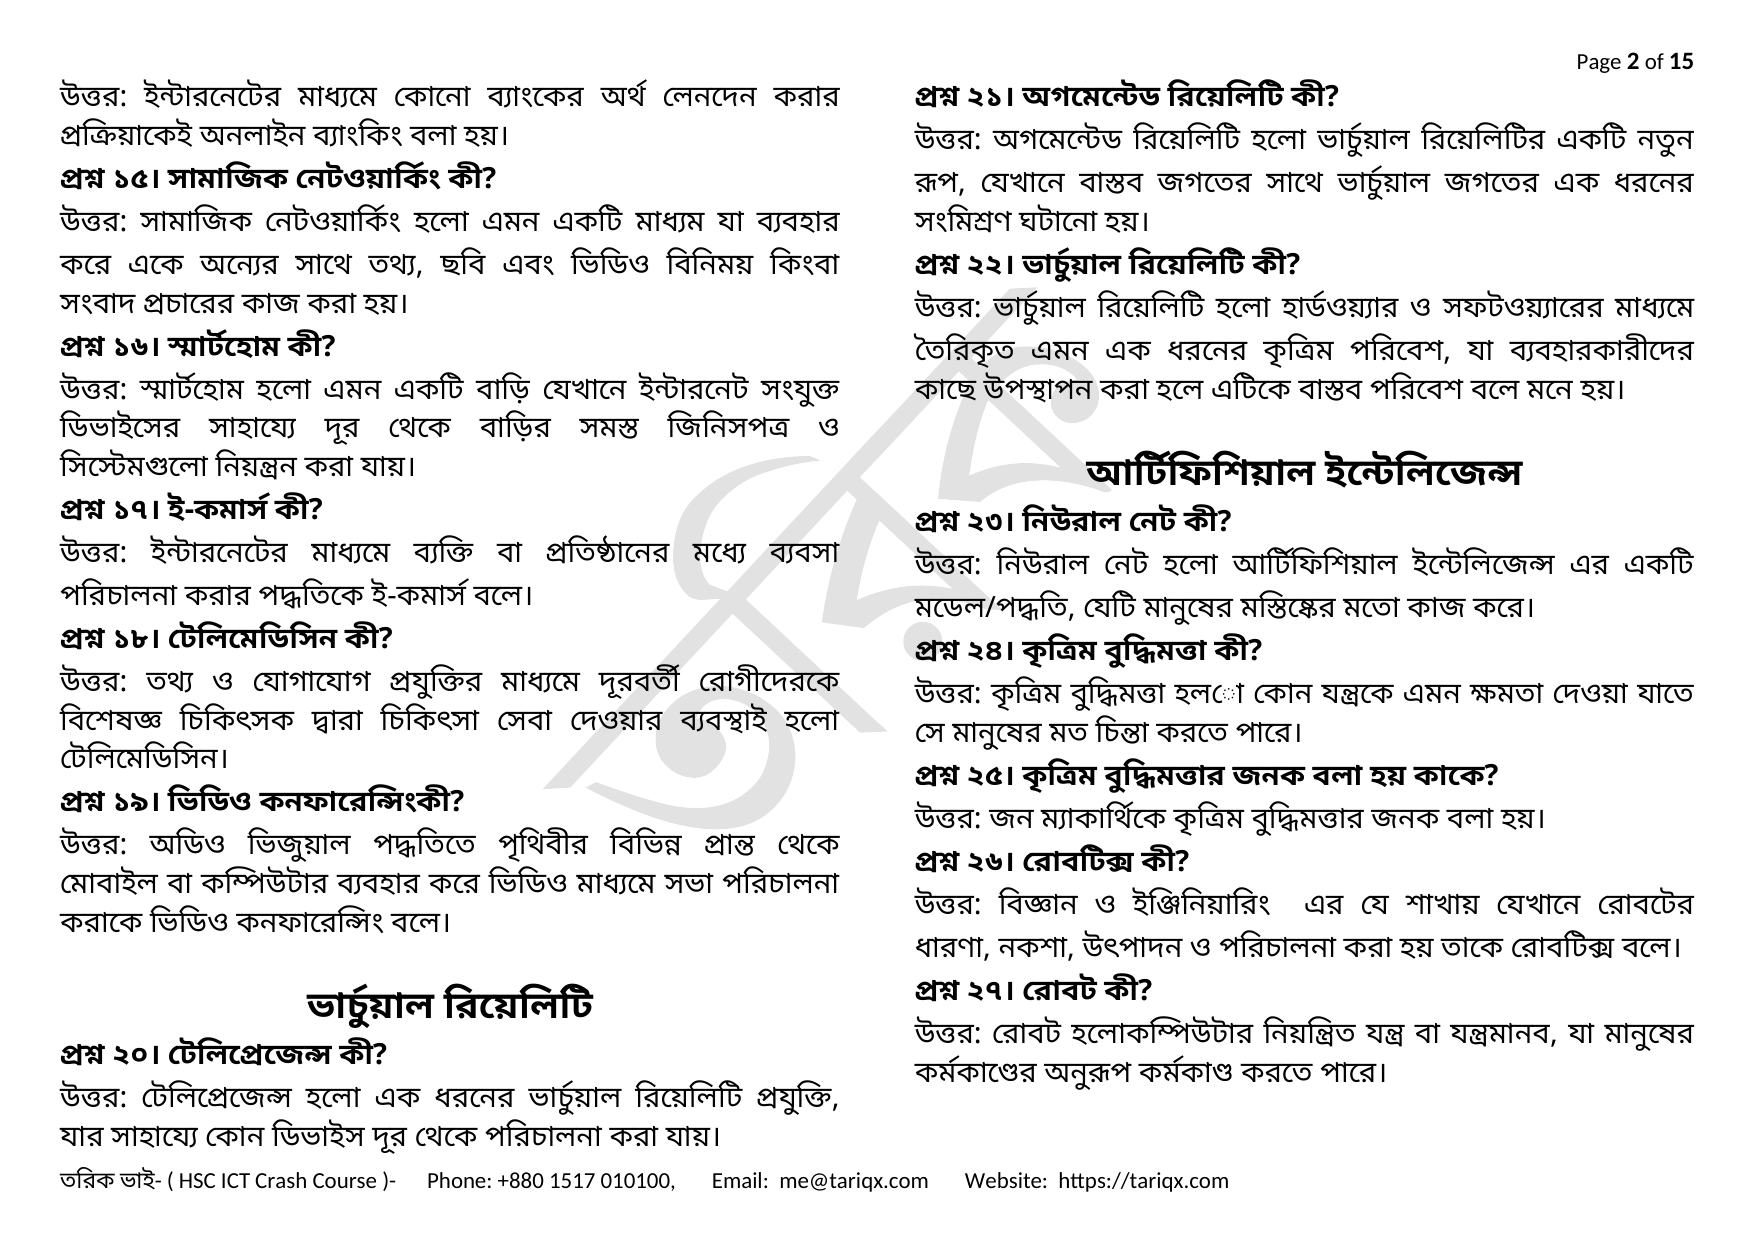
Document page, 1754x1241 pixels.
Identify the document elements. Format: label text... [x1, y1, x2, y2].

text প্রশ্ন ১৭। ই-কমার্স কী? [60, 488, 839, 531]
text উত্তর: টেলিপ্রেজেন্স হলো এক ধরনের ভার্চুয়াল রিয়েলিটি প্রযুক্তি, যার সাহায্যে কোন ডিভাইস দূর থেকে পরিচালনা করা যায়। [60, 1076, 839, 1158]
text প্রশ্ন ২৫। কৃত্রিম বুদ্ধিমত্তার জনক বলা হয় কাকে? [914, 754, 1694, 797]
text প্রশ্ন ২১। অগমেন্টেড রিয়েলিটি কী? [914, 76, 1694, 118]
text উত্তর: স্মার্টহোম হলো এমন একটি বাড়ি যেখানে ইন্টারনেট সংযুক্ত ডিভাইসের সাহায্যে দূর থেকে বাড়ির সমস্ত জিনিসপত্র ও সিস্টেমগুলো নিয়ন্ত্রন করা যায়। [60, 368, 839, 488]
text প্রশ্ন ২৭। রোবট কী? [914, 969, 1694, 1012]
text উত্তর: অডিও ভিজুয়াল পদ্ধতিতে পৃথিবীর বিভিন্ন প্রান্ত থেকে মোবাইল বা কম্পিউটার ব্যবহার করে ভিডিও মাধ্যমে সভা পরিচালনা করাকে ভিডিও কনফারেন্সিং বলে। [60, 824, 839, 944]
text প্রশ্ন ১৮। টেলিমেডিসিন কী? [60, 617, 839, 660]
text প্রশ্ন ১৯। ভিডিও কনফারেন্সিংকী? [60, 781, 839, 824]
text আর্টিফিশিয়াল ইন্টেলিজেন্স [914, 451, 1694, 500]
text উত্তর: ইন্টারনেটের মাধ্যমে ব্যক্তি বা প্রতিষ্ঠানের মধ্যে ব্যবসা পরিচালনা করার পদ্ধতিকে ই-কমার্স বলে। [60, 531, 839, 617]
text উত্তর: জন ম্যাকার্থিকে কৃত্রিম বুদ্ধিমত্তার জনক বলা হয়। [914, 797, 1694, 840]
text প্রশ্ন ২৬। রোবটিক্স কী? [914, 840, 1694, 883]
text প্রশ্ন ২৩। নিউরাল নেট কী? [914, 500, 1694, 543]
text ভার্চুয়াল রিয়েলিটি [60, 984, 839, 1033]
text প্রশ্ন ১৬। স্মার্টহোম কী? [60, 325, 839, 368]
text প্রশ্ন ১৫। সামাজিক নেটওয়ার্কিং কী? [60, 157, 839, 200]
text উত্তর: রোবট হলোকম্পিউটার নিয়ন্ত্রিত যন্ত্র বা যন্ত্রমানব, যা মানুষের কর্মকাণ্ডের অনুরূপ কর্মকাণ্ড করতে পারে। [914, 1012, 1694, 1094]
text উত্তর: অগমেন্টেড রিয়েলিটি হলো ভার্চুয়াল রিয়েলিটির একটি নতুন রূপ, যেখানে বাস্তব জগতের সাথে ভার্চুয়াল জগতের এক ধরনের সংমিশ্রণ ঘটানো হয়। [914, 118, 1694, 243]
text উত্তর: তথ্য ও যোগাযোগ প্রযুক্তির মাধ্যমে দূরবর্তী রোগীদেরকে বিশেষজ্ঞ চিকিৎসক দ্বারা চিকিৎসা সেবা দেওয়ার ব্যবস্থাই হলো টেলিমেডিসিন। [60, 660, 839, 781]
text উত্তর: ইন্টারনেটের মাধ্যমে কোনো ব্যাংকের অর্থ লেনদেন করার প্রক্রিয়াকেই অনলাইন ব্যাংকিং বলা হয়। [60, 76, 839, 157]
text উত্তর: ভার্চুয়াল রিয়েলিটি হলো হার্ডওয়্যার ও সফটওয়্যারের মাধ্যমে তৈরিকৃত এমন এক ধরনের কৃত্রিম পরিবেশ, যা ব্যবহারকারীদের কাছে উপস্থাপন করা হলে এটিকে বাস্তব পরিবেশ বলে মনে হয়। [914, 286, 1694, 411]
text উত্তর: কৃত্রিম বুদ্ধিমত্তা হলো কোন যন্ত্রকে এমন ক্ষমতা দেওয়া যাতে সে মানুষের মত চিন্তা করতে পারে। [914, 672, 1694, 754]
text উত্তর: নিউরাল নেট হলো আর্টিফিশিয়াল ইন্টেলিজেন্স এর একটি মডেল/পদ্ধতি, যেটি মানুষের মস্তিষ্কের মতো কাজ করে। [914, 543, 1694, 629]
text প্রশ্ন ২২। ভার্চুয়াল রিয়েলিটি কী? [914, 243, 1694, 286]
text উত্তর: বিজ্ঞান ও ইঞ্জিনিয়ারিং এর যে শাখায় যেখানে রোবটের ধারণা, নকশা, উৎপাদন ও পরিচালনা করা হয় তাকে রোবটিক্স বলে। [914, 883, 1694, 969]
text প্রশ্ন ২৪। কৃত্রিম বুদ্ধিমত্তা কী? [914, 629, 1694, 672]
text উত্তর: সামাজিক নেটওয়ার্কিং হলো এমন একটি মাধ্যম যা ব্যবহার করে একে অন্যের সাথে তথ্য, ছবি এবং ভিডিও বিনিময় কিংবা সংবাদ প্রচারের কাজ করা হয়। [60, 200, 839, 325]
text প্রশ্ন ২০। টেলিপ্রেজেন্স কী? [60, 1033, 839, 1076]
